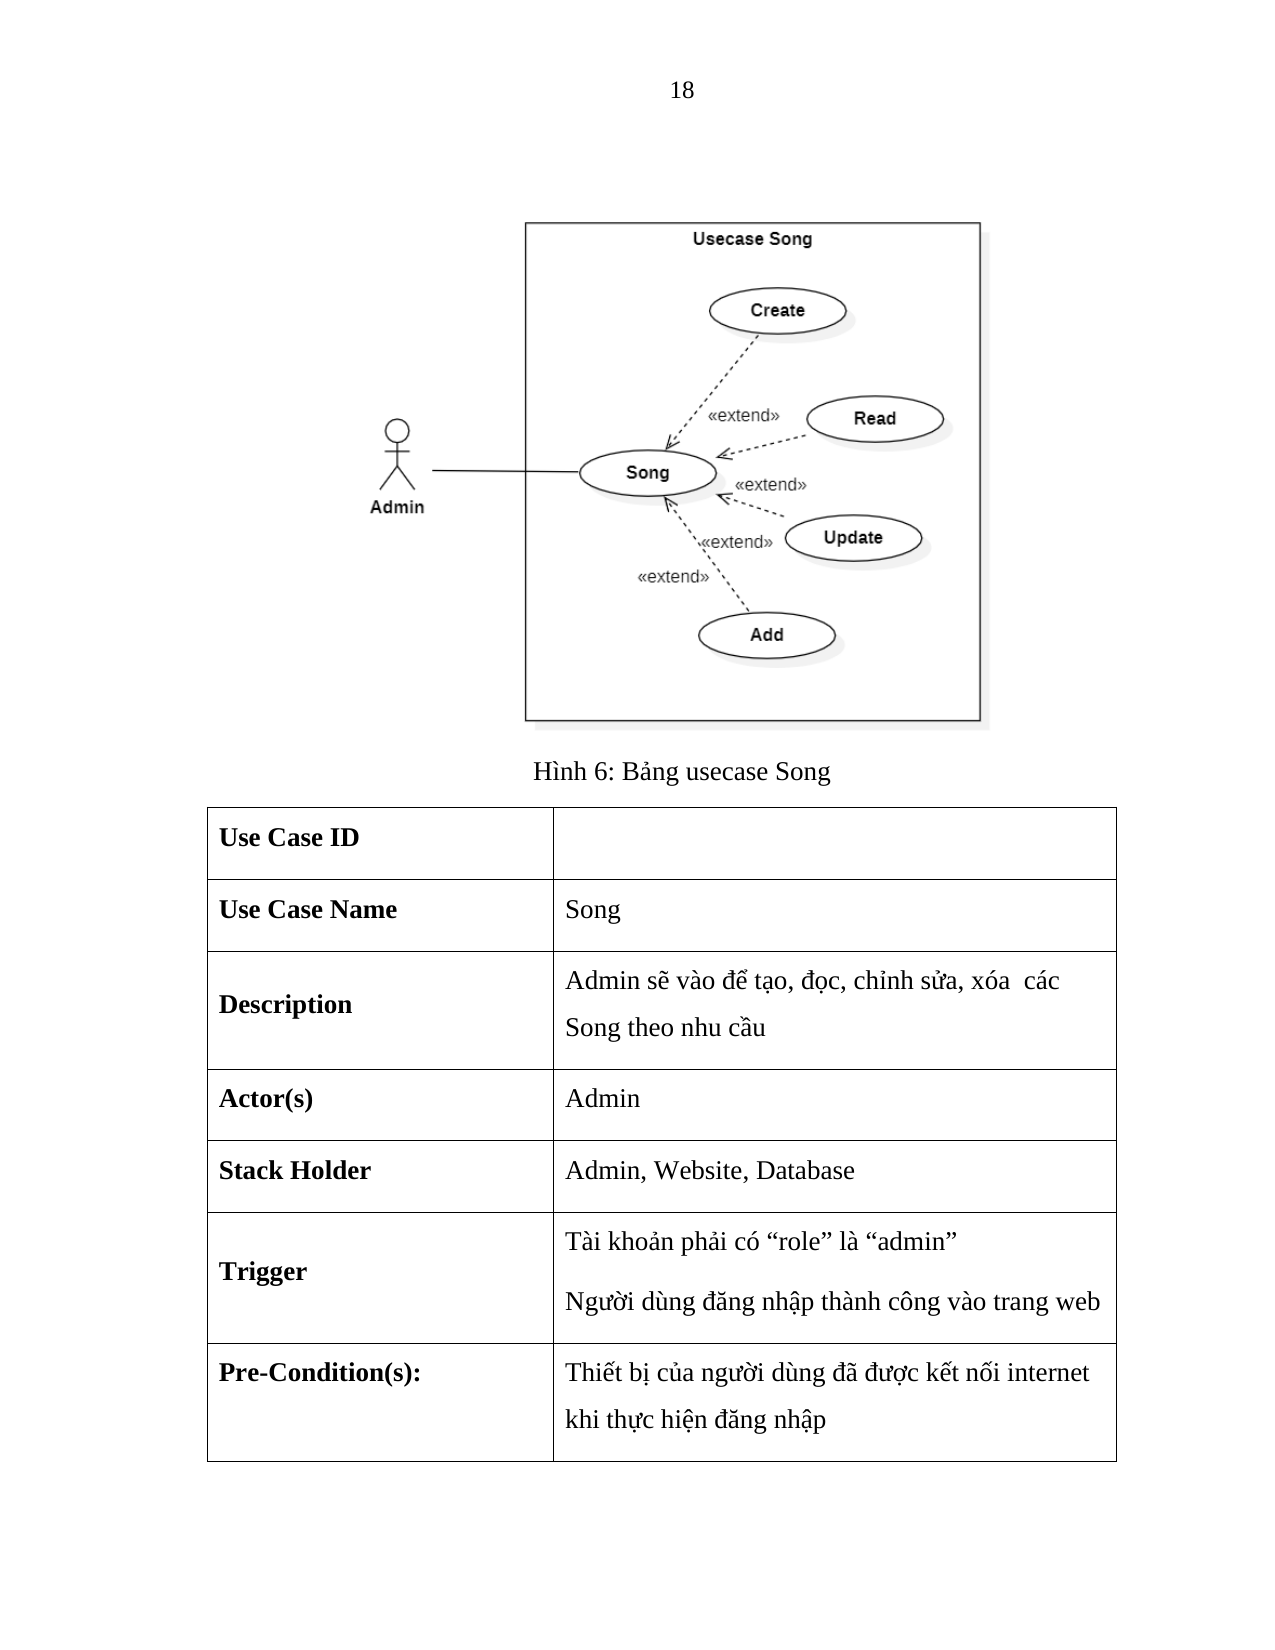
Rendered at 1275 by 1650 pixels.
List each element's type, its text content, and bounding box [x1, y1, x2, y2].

table_cell Pre-Condition(s): [208, 1344, 553, 1461]
table_cell Song [554, 880, 1116, 951]
picture [366, 206, 998, 734]
table_cell Actor(s) [208, 1070, 553, 1140]
table_cell Use Case Name [208, 880, 553, 951]
table_cell Stack Holder [208, 1141, 553, 1212]
table_cell Admin sẽ vào để tạo, đọc, chỉnh sửa, xóa các Song theo nhu cầu [554, 952, 1116, 1069]
table_header [554, 808, 1116, 879]
table_cell Trigger [208, 1213, 553, 1342]
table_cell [554, 1344, 1116, 1461]
table_header Use Case ID [208, 808, 553, 879]
table_cell Admin [554, 1070, 1116, 1140]
text Hình 6: Bảng usecase Song [207, 755, 1157, 786]
table_cell Tài khoản phải có “role” là “admin” Người dùng đăng nhập thành công vào trang web [554, 1213, 1116, 1342]
table_cell Description [208, 952, 553, 1069]
table_cell Admin, Website, Database [554, 1141, 1116, 1212]
